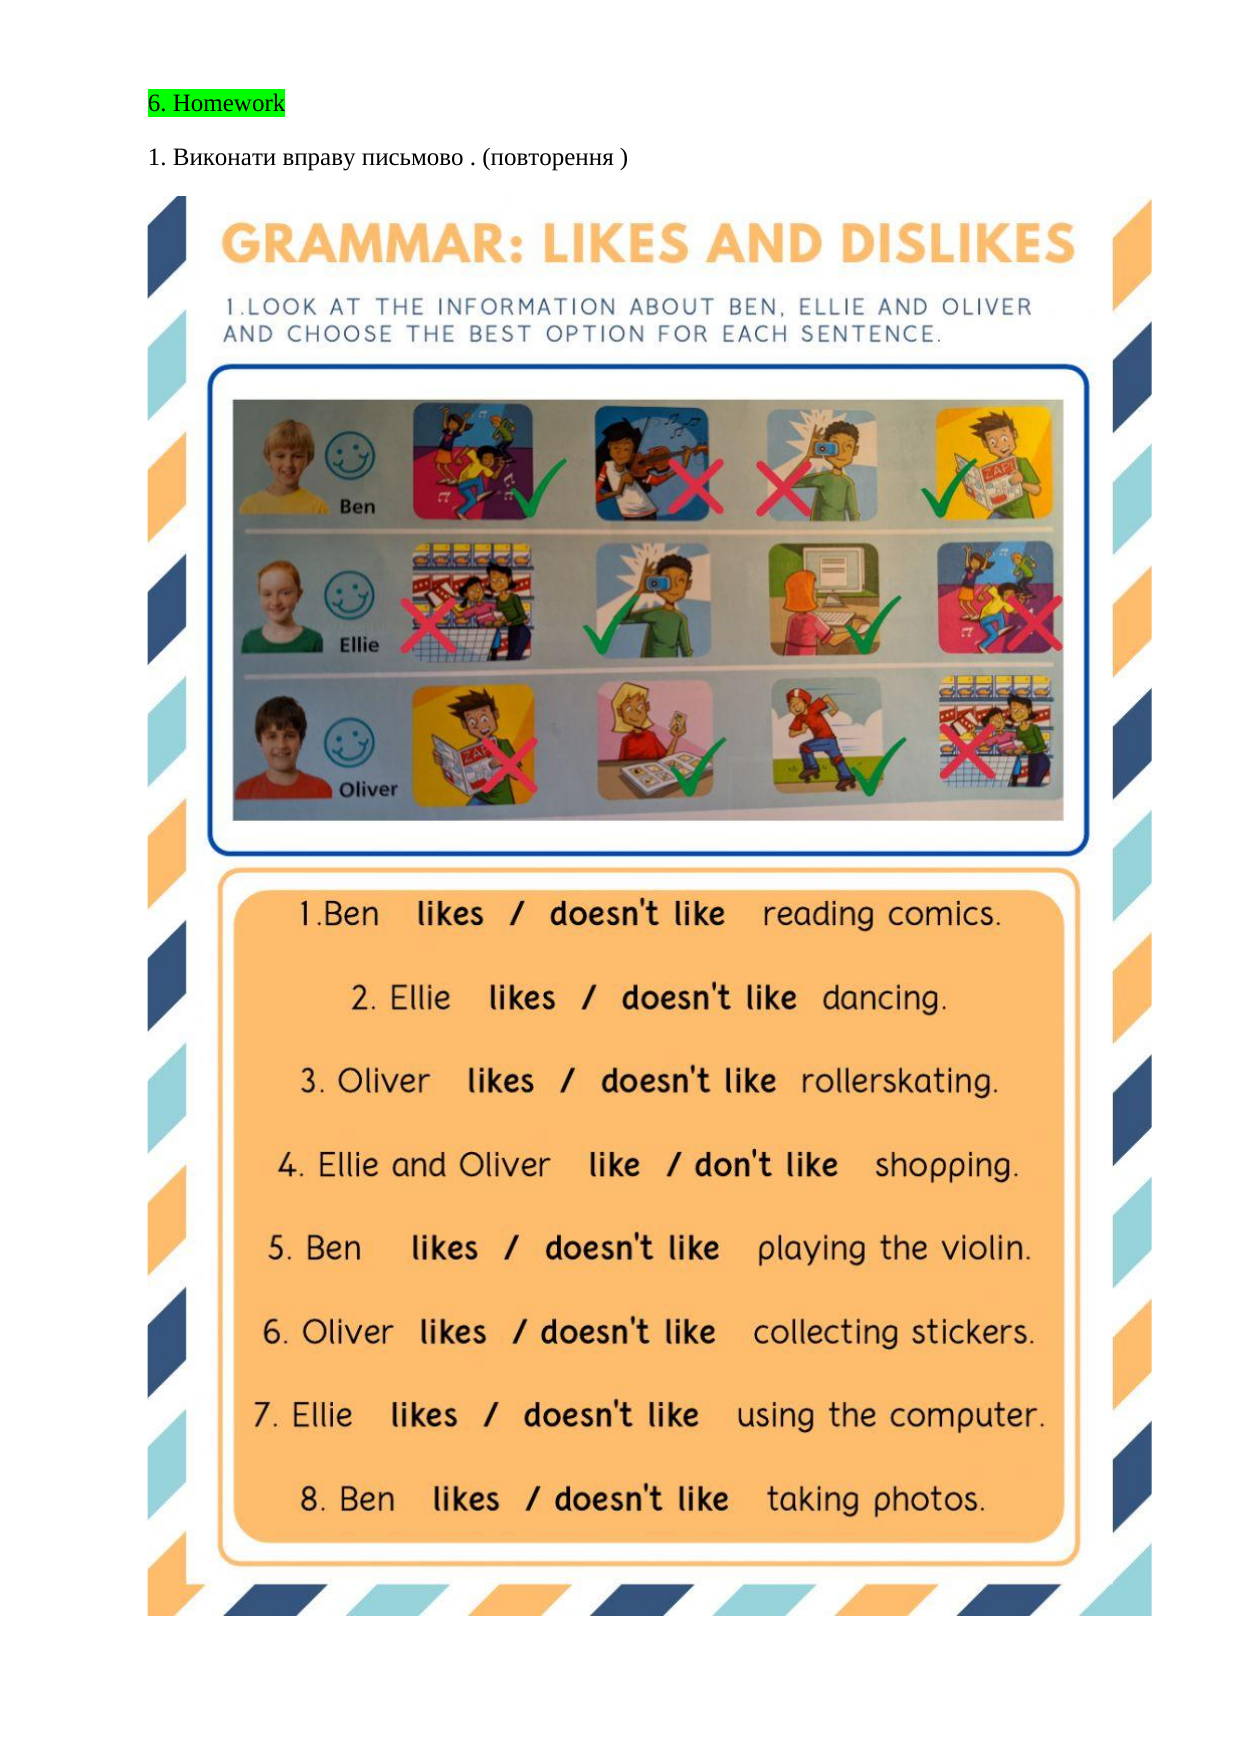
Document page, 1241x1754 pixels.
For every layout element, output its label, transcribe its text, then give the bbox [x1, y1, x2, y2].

text 6. Homework [148, 88, 1152, 117]
picture [147, 196, 1152, 1616]
text 1. Виконати вправу письмово . (повторення ) [148, 142, 1152, 171]
